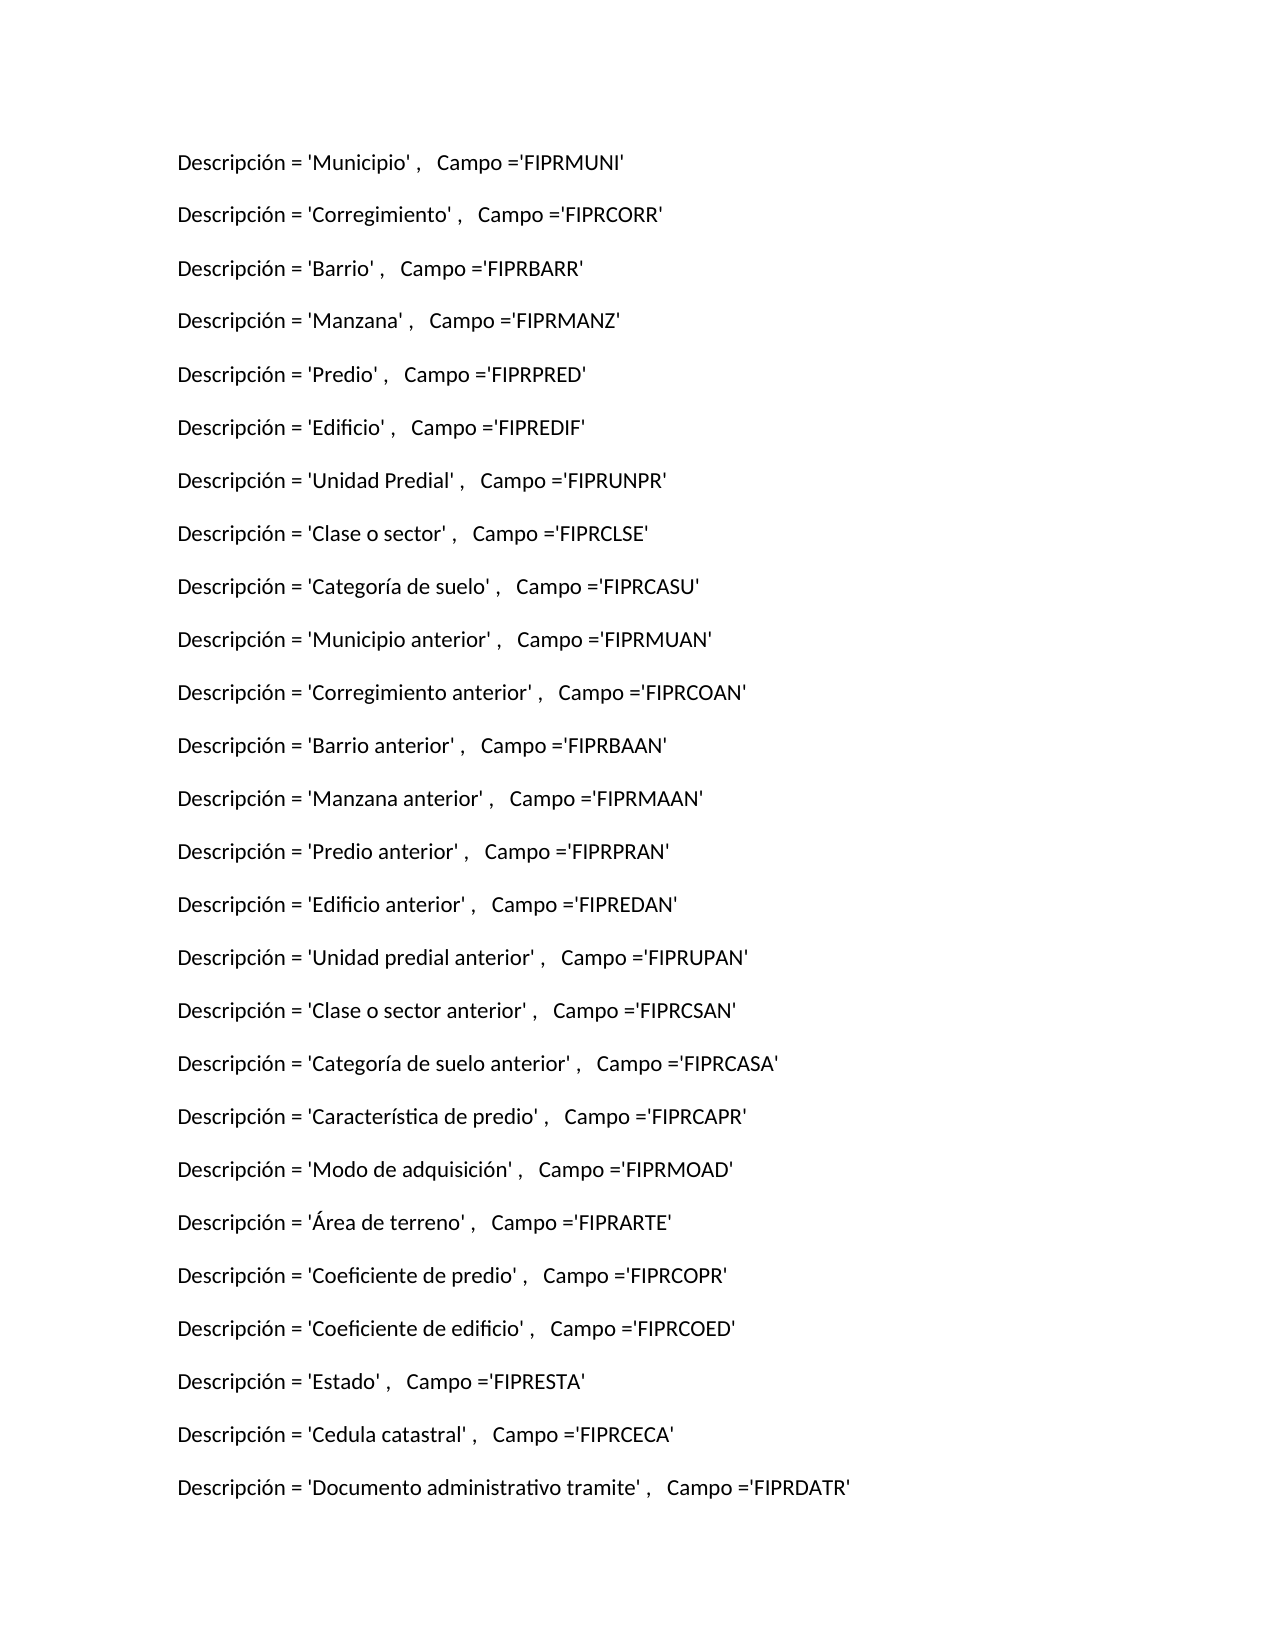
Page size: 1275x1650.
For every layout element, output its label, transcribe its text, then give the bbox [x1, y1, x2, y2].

text Descripción = 'Manzana' , Campo ='FIPRMANZ' [177, 307, 1098, 335]
text Descripción = 'Unidad Predial' , Campo ='FIPRUNPR' [177, 466, 1098, 494]
text Descripción = 'Estado' , Campo ='FIPRESTA' [177, 1367, 1098, 1395]
text Descripción = 'Unidad predial anterior' , Campo ='FIPRUPAN' [177, 943, 1098, 971]
text Descripción = 'Predio anterior' , Campo ='FIPRPRAN' [177, 837, 1098, 865]
text Descripción = 'Edificio anterior' , Campo ='FIPREDAN' [177, 890, 1098, 918]
text Descripción = 'Municipio' , Campo ='FIPRMUNI' [177, 148, 1098, 176]
text Descripción = 'Coeficiente de predio' , Campo ='FIPRCOPR' [177, 1261, 1098, 1289]
text Descripción = 'Manzana anterior' , Campo ='FIPRMAAN' [177, 784, 1098, 812]
text Descripción = 'Predio' , Campo ='FIPRPRED' [177, 360, 1098, 388]
text Descripción = 'Clase o sector' , Campo ='FIPRCLSE' [177, 519, 1098, 547]
text Descripción = 'Corregimiento' , Campo ='FIPRCORR' [177, 201, 1098, 229]
text Descripción = 'Área de terreno' , Campo ='FIPRARTE' [177, 1208, 1098, 1236]
text Descripción = 'Categoría de suelo anterior' , Campo ='FIPRCASA' [177, 1049, 1098, 1077]
text Descripción = 'Coeficiente de edificio' , Campo ='FIPRCOED' [177, 1314, 1098, 1342]
text Descripción = 'Barrio' , Campo ='FIPRBARR' [177, 254, 1098, 282]
text Descripción = 'Corregimiento anterior' , Campo ='FIPRCOAN' [177, 678, 1098, 706]
text Descripción = 'Característica de predio' , Campo ='FIPRCAPR' [177, 1102, 1098, 1130]
text Descripción = 'Cedula catastral' , Campo ='FIPRCECA' [177, 1420, 1098, 1448]
text Descripción = 'Clase o sector anterior' , Campo ='FIPRCSAN' [177, 996, 1098, 1024]
text Descripción = 'Modo de adquisición' , Campo ='FIPRMOAD' [177, 1155, 1098, 1183]
text Descripción = 'Edificio' , Campo ='FIPREDIF' [177, 413, 1098, 441]
text Descripción = 'Documento administrativo tramite' , Campo ='FIPRDATR' [177, 1473, 1098, 1501]
text Descripción = 'Municipio anterior' , Campo ='FIPRMUAN' [177, 625, 1098, 653]
text Descripción = 'Barrio anterior' , Campo ='FIPRBAAN' [177, 731, 1098, 759]
text Descripción = 'Categoría de suelo' , Campo ='FIPRCASU' [177, 572, 1098, 600]
